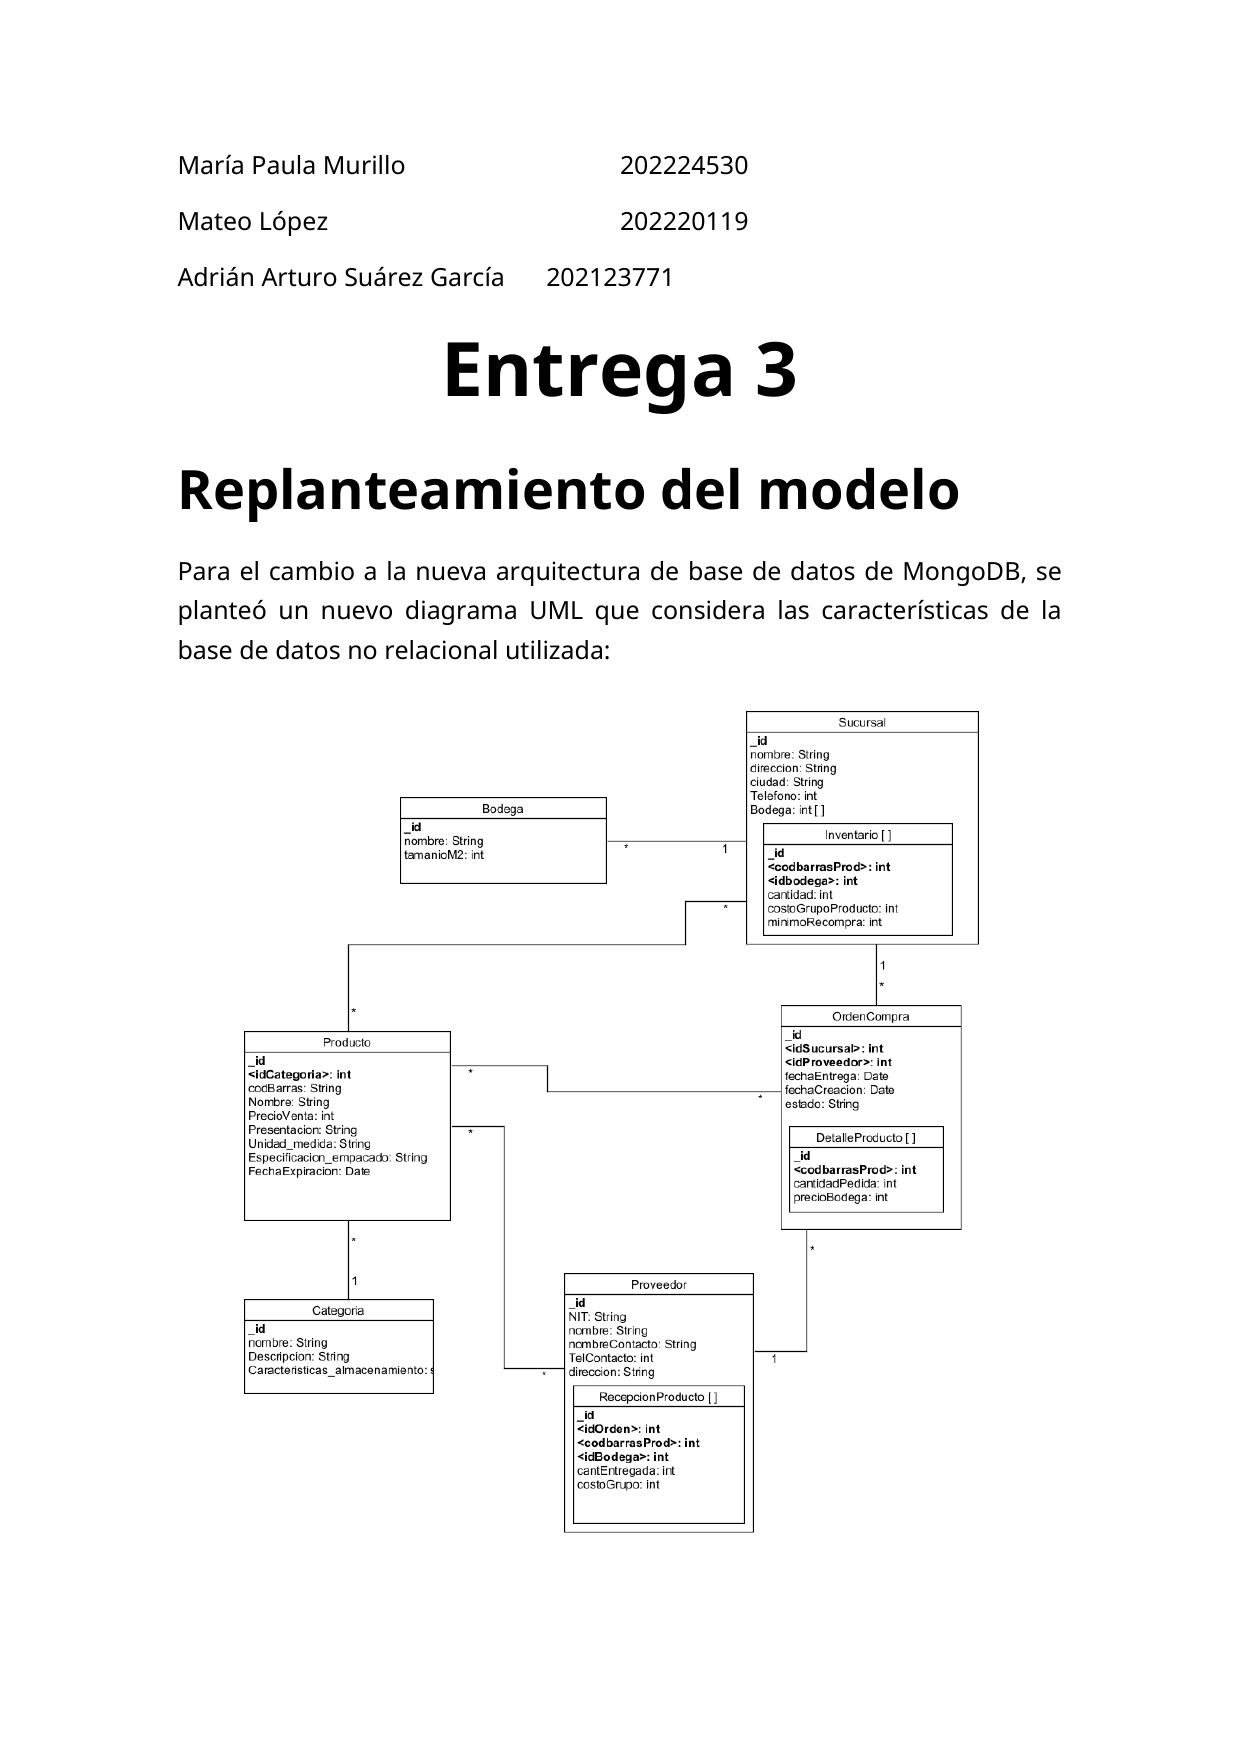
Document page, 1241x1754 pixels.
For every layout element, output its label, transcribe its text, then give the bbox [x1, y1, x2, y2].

text Para el cambio a la nueva arquitectura de base de datos de MongoDB, se planteó un nuevo diagrama UML que considera las características de la base de datos no relacional utilizada: [177, 553, 1063, 666]
text María Paula Murillo 202224530 [177, 148, 1063, 182]
text Adrián Arturo Suárez García 202123771 [177, 260, 1063, 294]
text Mateo López 202220119 [177, 204, 1063, 238]
text Entrega 3 [177, 316, 1063, 418]
text Replanteamiento del modelo [177, 451, 1063, 525]
picture [177, 688, 1063, 1565]
